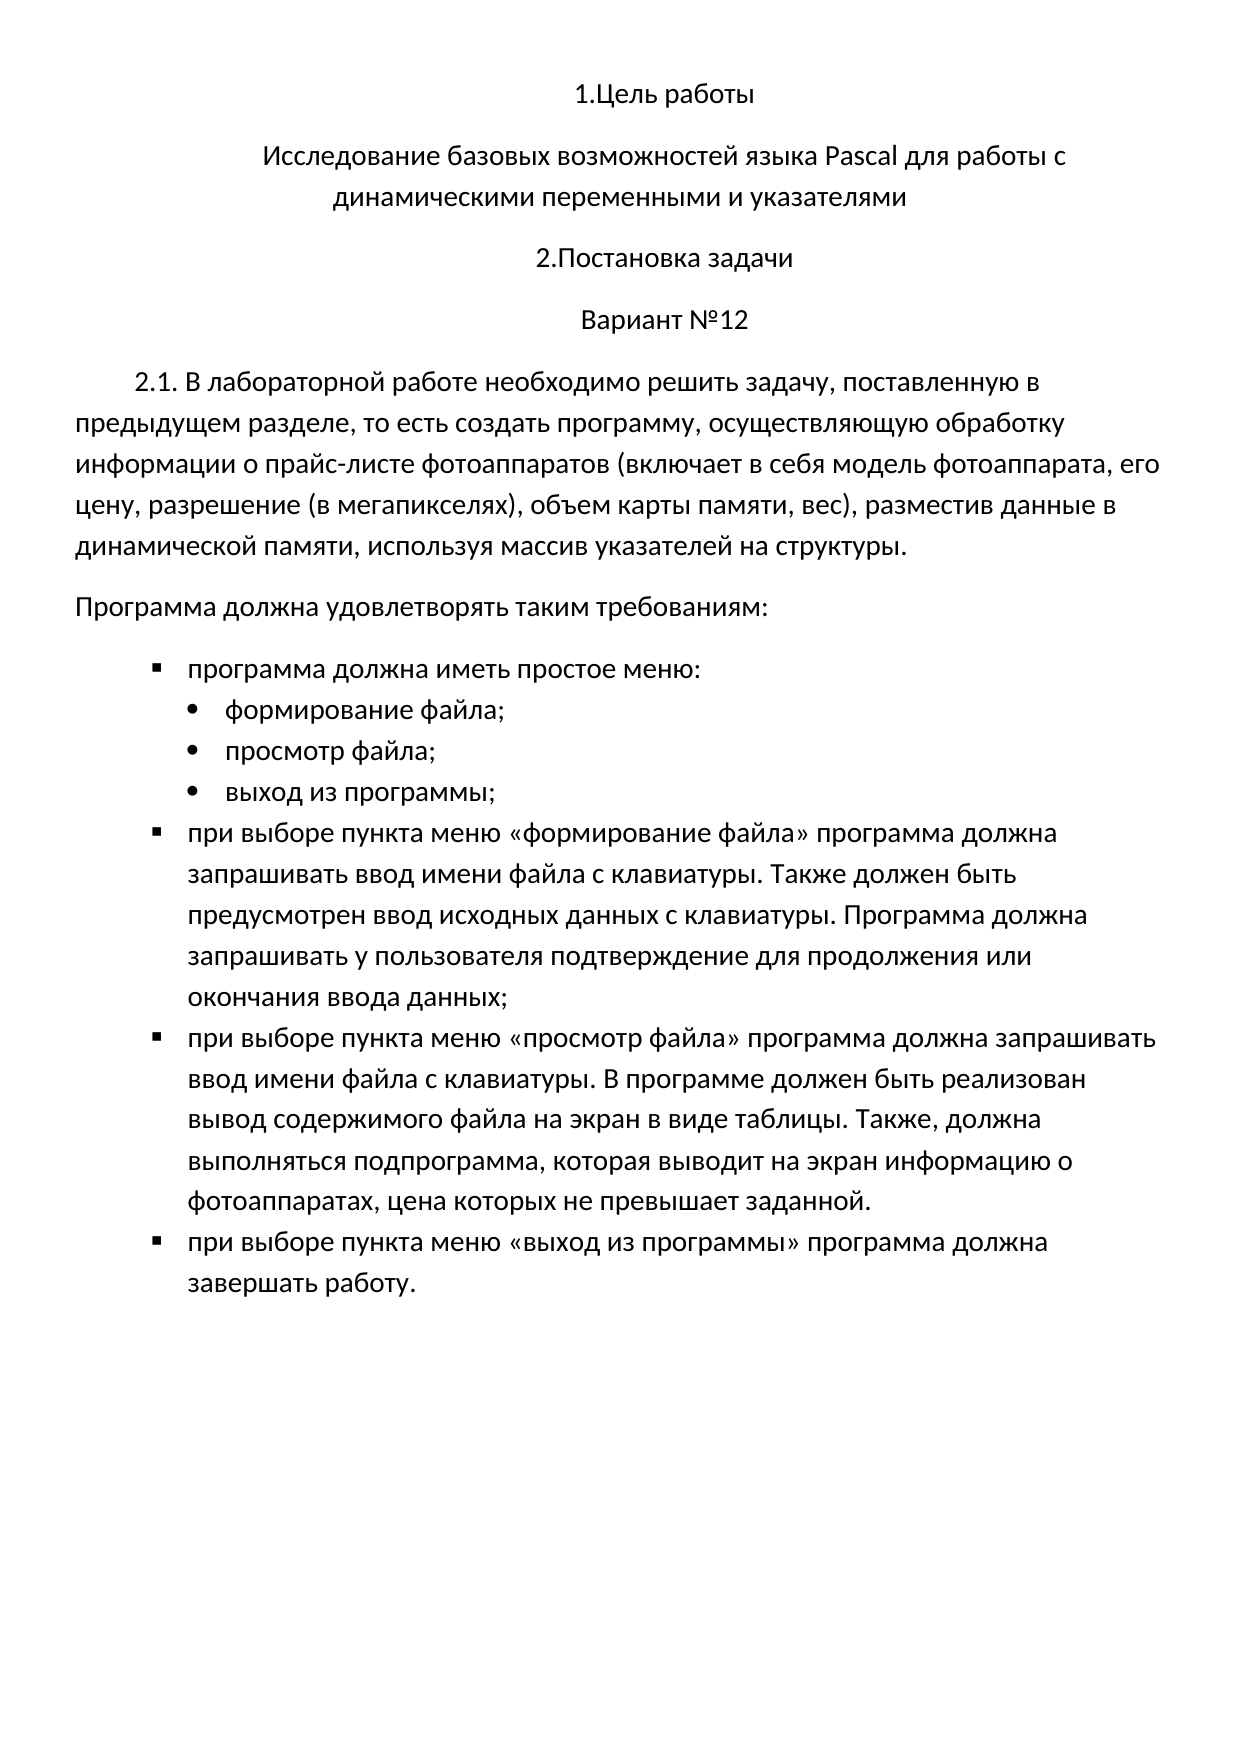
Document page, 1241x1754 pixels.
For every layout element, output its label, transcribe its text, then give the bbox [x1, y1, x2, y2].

text Исследование базовых возможностей языка Pascal для работы с динамическими переменными и указателями [75, 137, 1165, 213]
text 2.1. В лабораторной работе необходимо решить задачу, поставленную в предыдущем разделе, то есть создать программу, осуществляющую обработку информации о прайс-листе фотоаппаратов (включает в себя модель фотоаппарата, его цену, разрешение (в мегапикселях), объем карты памяти, вес), разместив данные в динамической памяти, используя массив указателей на структуры. [75, 363, 1165, 562]
text Вариант №12 [75, 301, 1165, 337]
list выход из программы; [187, 773, 1165, 809]
list при выборе пункта меню «формирование файла» программа должна запрашивать ввод имени файла с клавиатуры. Также должен быть предусмотрен ввод исходных данных с клавиатуры. Программа должна запрашивать у пользователя подтверждение для продолжения или окончания ввода данных; [150, 814, 1165, 1013]
list просмотр файла; [187, 732, 1165, 768]
list программа должна иметь простое меню: [150, 650, 1165, 686]
text 1.Цель работы [75, 75, 1165, 111]
text Программа должна удовлетворять таким требованиям: [75, 588, 1165, 624]
text 2.Постановка задачи [75, 239, 1165, 275]
list формирование файла; [187, 691, 1165, 727]
list при выборе пункта меню «просмотр файла» программа должна запрашивать ввод имени файла с клавиатуры. В программе должен быть реализован вывод содержимого файла на экран в виде таблицы. Также, должна выполняться подпрограмма, которая выводит на экран информацию о фотоаппаратах, цена которых не превышает заданной. [150, 1019, 1165, 1218]
list при выборе пункта меню «выход из программы» программа должна завершать работу. [150, 1223, 1165, 1300]
